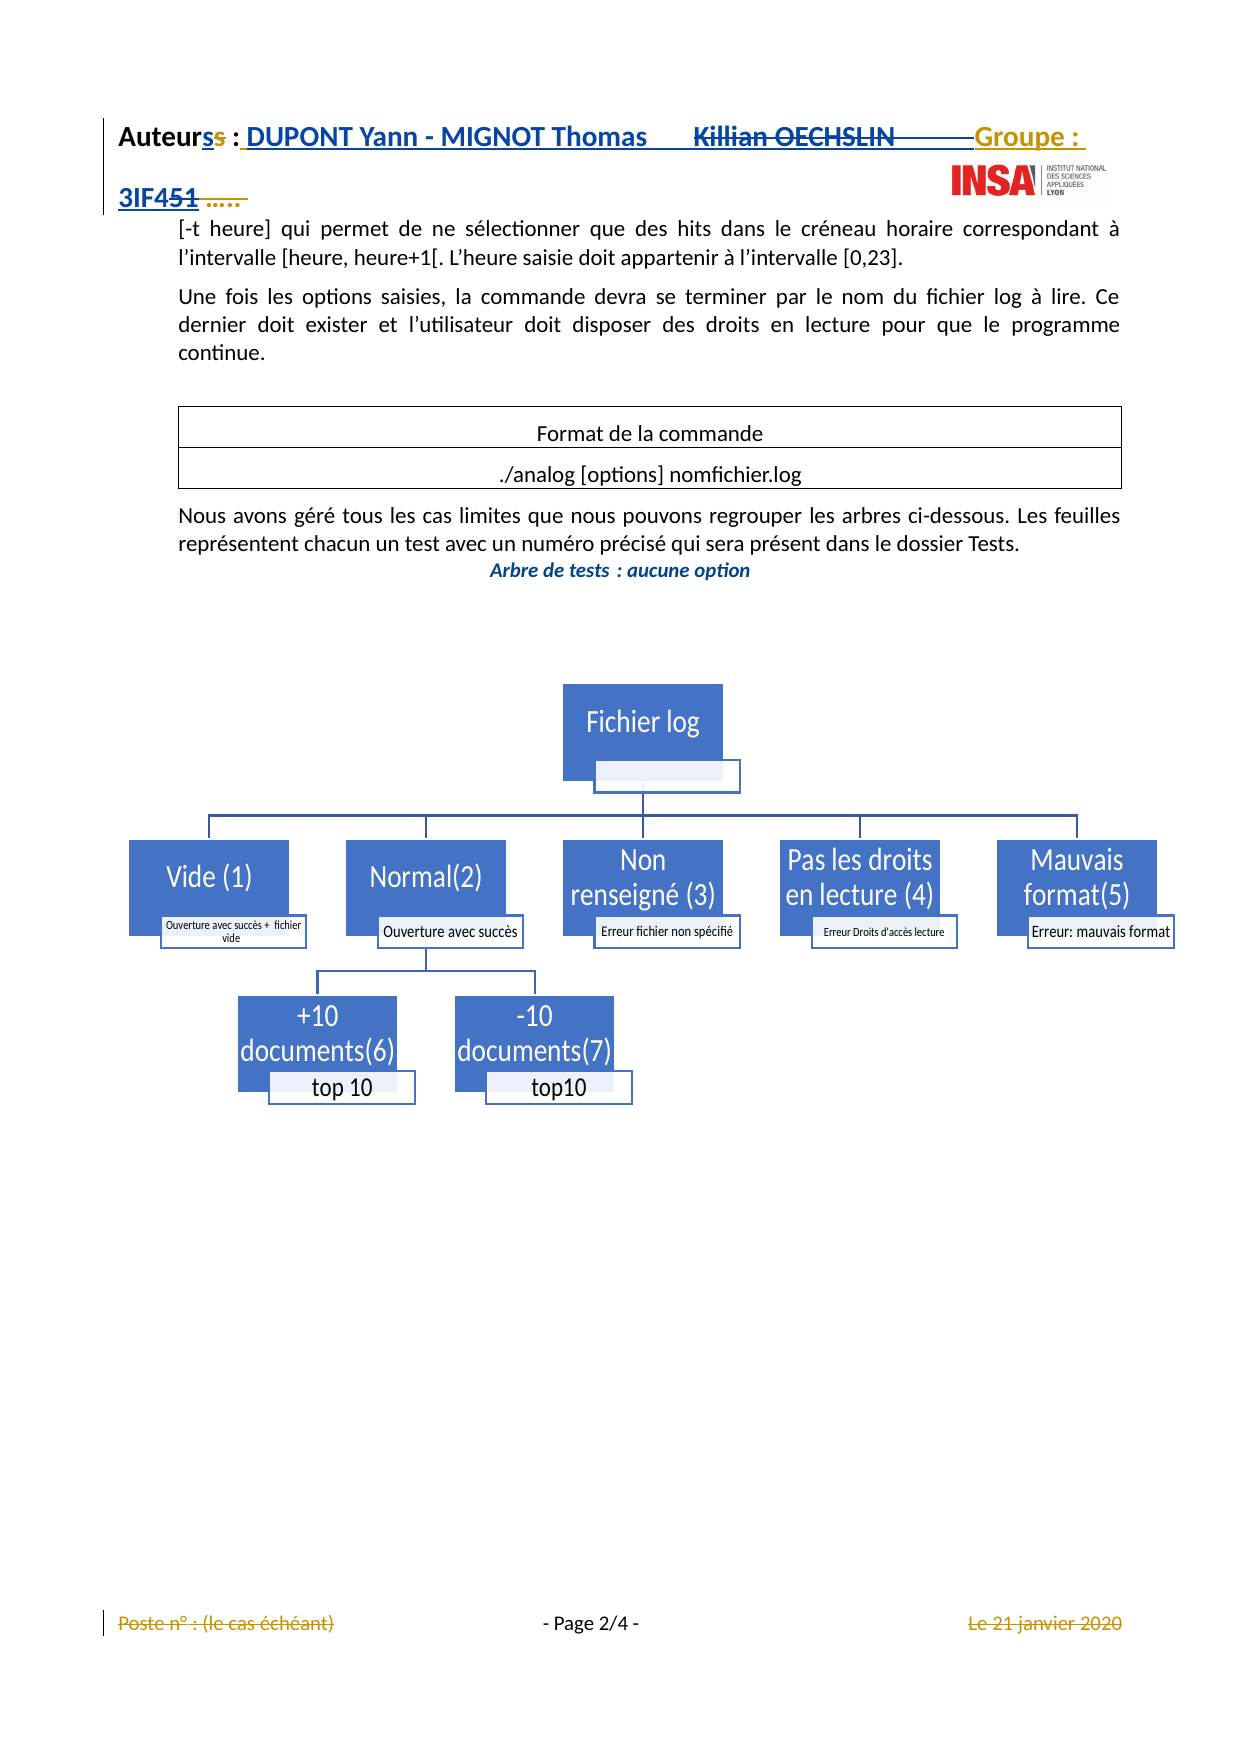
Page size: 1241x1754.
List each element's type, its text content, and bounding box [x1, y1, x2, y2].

text Arbre de tests : aucune option [118, 557, 1122, 1107]
text Nous avons géré tous les cas limites que nous pouvons regrouper les arbres ci-dessous. Les feuilles représentent chacun un test avec un numéro précisé qui sera présent dans le dossier Tests. [178, 501, 1122, 557]
text Une fois les options saisies, la commande devra se terminer par le nom du fichier log à lire. Ce dernier doit exister et l’utilisateur doit disposer des droits en lecture pour que le programme continue. [178, 282, 1122, 366]
text [-t heure] qui permet de ne sélectionner que des hits dans le créneau horaire correspondant à l’intervalle [heure, heure+1[. L’heure saisie doit appartenir à l’intervalle [0,23]. [178, 214, 1122, 271]
table_header Format de la commande [179, 407, 1121, 447]
picture [946, 153, 1112, 208]
table_cell ./analog [options] nomfichier.log [179, 448, 1121, 488]
